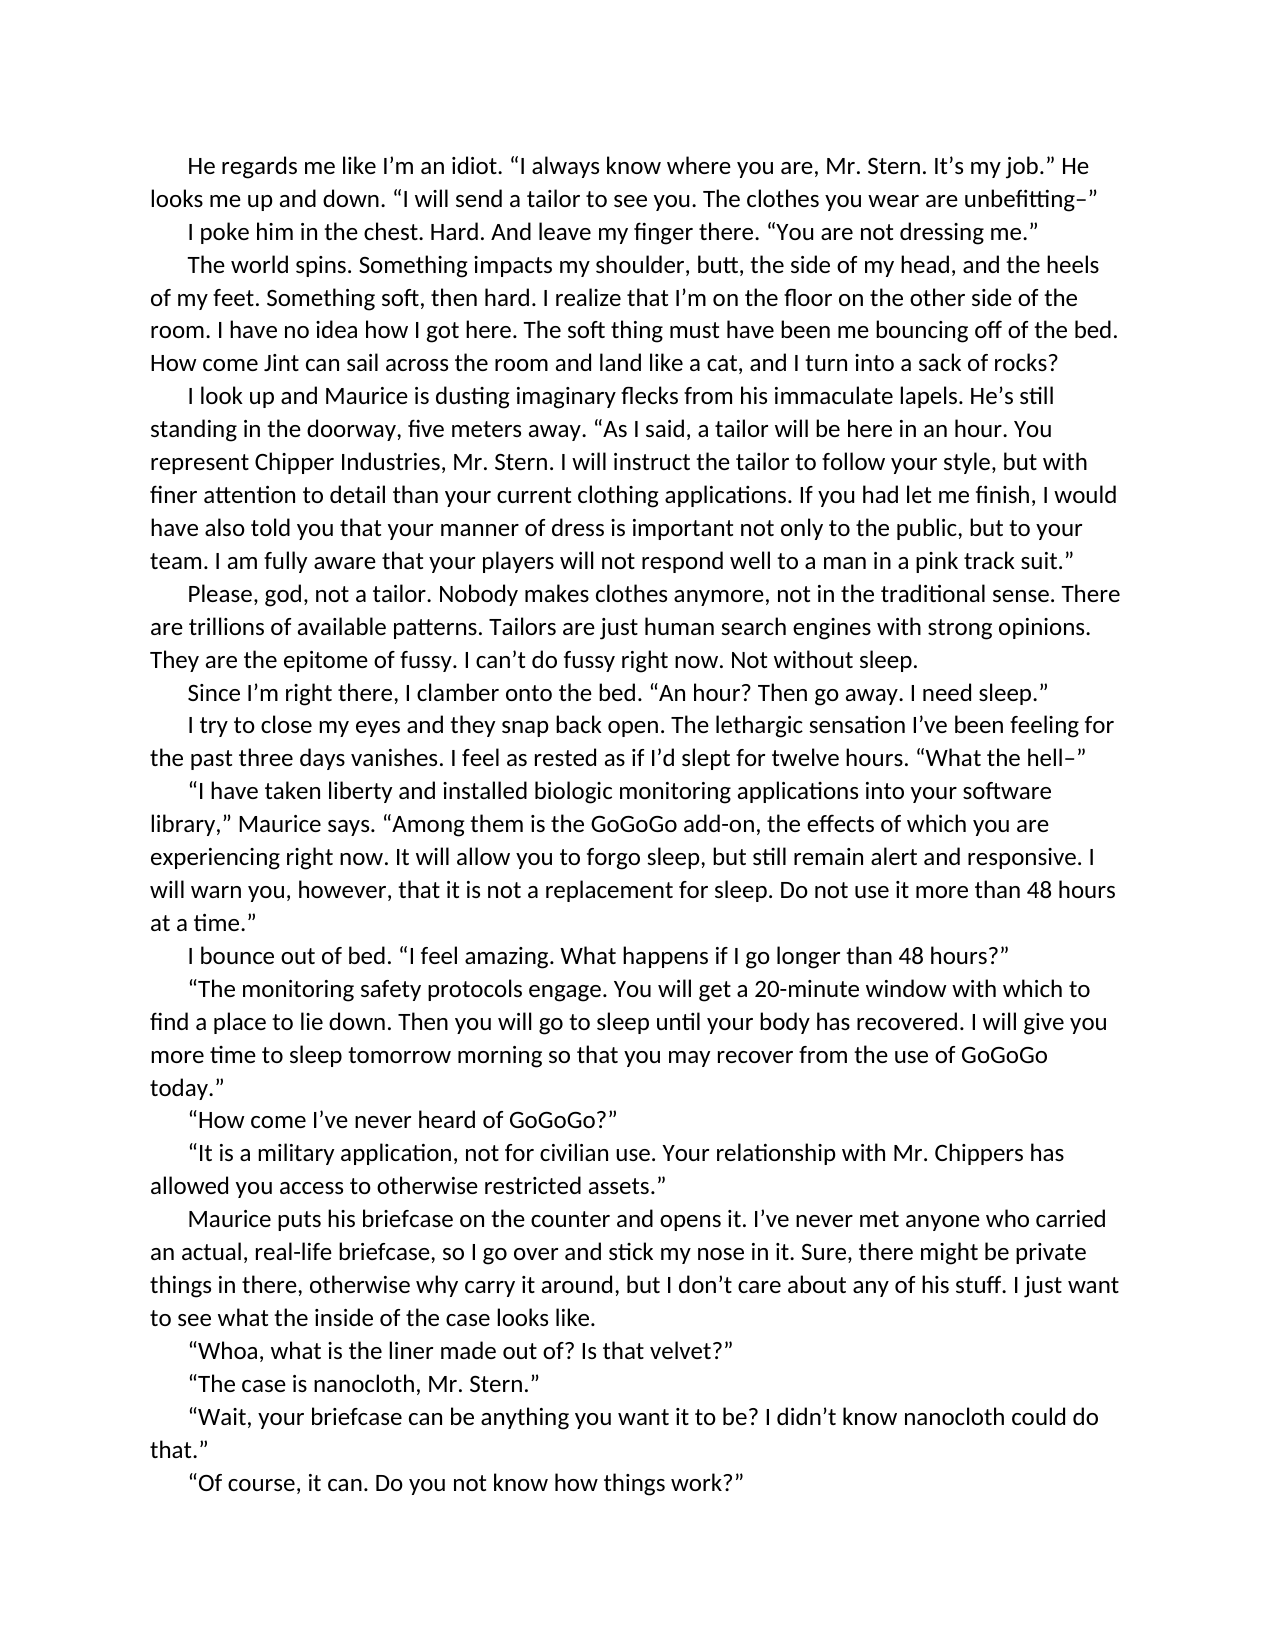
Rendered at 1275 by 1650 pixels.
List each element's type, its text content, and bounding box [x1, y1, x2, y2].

text “The case is nanocloth, Mr. Stern.” [150, 1368, 1125, 1398]
text “It is a military application, not for civilian use. Your relationship with Mr. Chippers has allowed you access to otherwise restricted assets.” [150, 1137, 1125, 1201]
text “The monitoring safety protocols engage. You will get a 20-minute window with which to find a place to lie down. Then you will go to sleep until your body has recovered. I will give you more time to sleep tomorrow morning so that you may recover from the use of GoGoGo today.” [150, 973, 1125, 1102]
text I try to close my eyes and they snap back open. The lethargic sensation I’ve been feeling for the past three days vanishes. I feel as rested as if I’d slept for twelve hours. “What the hell–” [150, 709, 1125, 773]
text He regards me like I’m an idiot. “I always know where you are, Mr. Stern. It’s my job.” He looks me up and down. “I will send a tailor to see you. The clothes you wear are unbefitting–” [150, 150, 1125, 213]
text Since I’m right there, I clamber onto the bed. “An hour? Then go away. I need sleep.” [150, 677, 1125, 707]
text “Of course, it can. Do you not know how things work?” [150, 1467, 1125, 1497]
text “Whoa, what is the liner made out of? Is that velvet?” [150, 1335, 1125, 1366]
text “How come I’ve never heard of GoGoGo?” [150, 1104, 1125, 1135]
text The world spins. Something impacts my shoulder, butt, the side of my head, and the heels of my feet. Something soft, then hard. I realize that I’m on the floor on the other side of the room. I have no idea how I got here. The soft thing must have been me bouncing off of the bed. How come Jint can sail across the room and land like a cat, and I turn into a sack of rocks? [150, 249, 1125, 378]
text “I have taken liberty and installed biologic monitoring applications into your software library,” Maurice says. “Among them is the GoGoGo add-on, the effects of which you are experiencing right now. It will allow you to forgo sleep, but still remain alert and responsive. I will warn you, however, that it is not a replacement for sleep. Do not use it more than 48 hours at a time.” [150, 775, 1125, 938]
text “Wait, your briefcase can be anything you want it to be? I didn’t know nanocloth could do that.” [150, 1401, 1125, 1464]
text I look up and Maurice is dusting imaginary flecks from his immaculate lapels. He’s still standing in the doorway, five meters away. “As I said, a tailor will be here in an hour. You represent Chipper Industries, Mr. Stern. I will instruct the tailor to follow your style, but with finer attention to detail than your current clothing applications. If you had let me finish, I would have also told you that your manner of dress is important not only to the public, but to your team. I am fully aware that your players will not respond well to a man in a pink track suit.” [150, 380, 1125, 576]
text I poke him in the chest. Hard. And leave my finger there. “You are not dressing me.” [150, 216, 1125, 246]
text Maurice puts his briefcase on the counter and opens it. I’ve never met anyone who carried an actual, real-life briefcase, so I go over and stick my nose in it. Sure, there might be private things in there, otherwise why carry it around, but I don’t care about any of his stuff. I just want to see what the inside of the case looks like. [150, 1203, 1125, 1333]
text I bounce out of bed. “I feel amazing. What happens if I go longer than 48 hours?” [150, 940, 1125, 971]
text Please, god, not a tailor. Nobody makes clothes anymore, not in the traditional sense. There are trillions of available patterns. Tailors are just human search engines with strong opinions. They are the epitome of fussy. I can’t do fussy right now. Not without sleep. [150, 578, 1125, 674]
